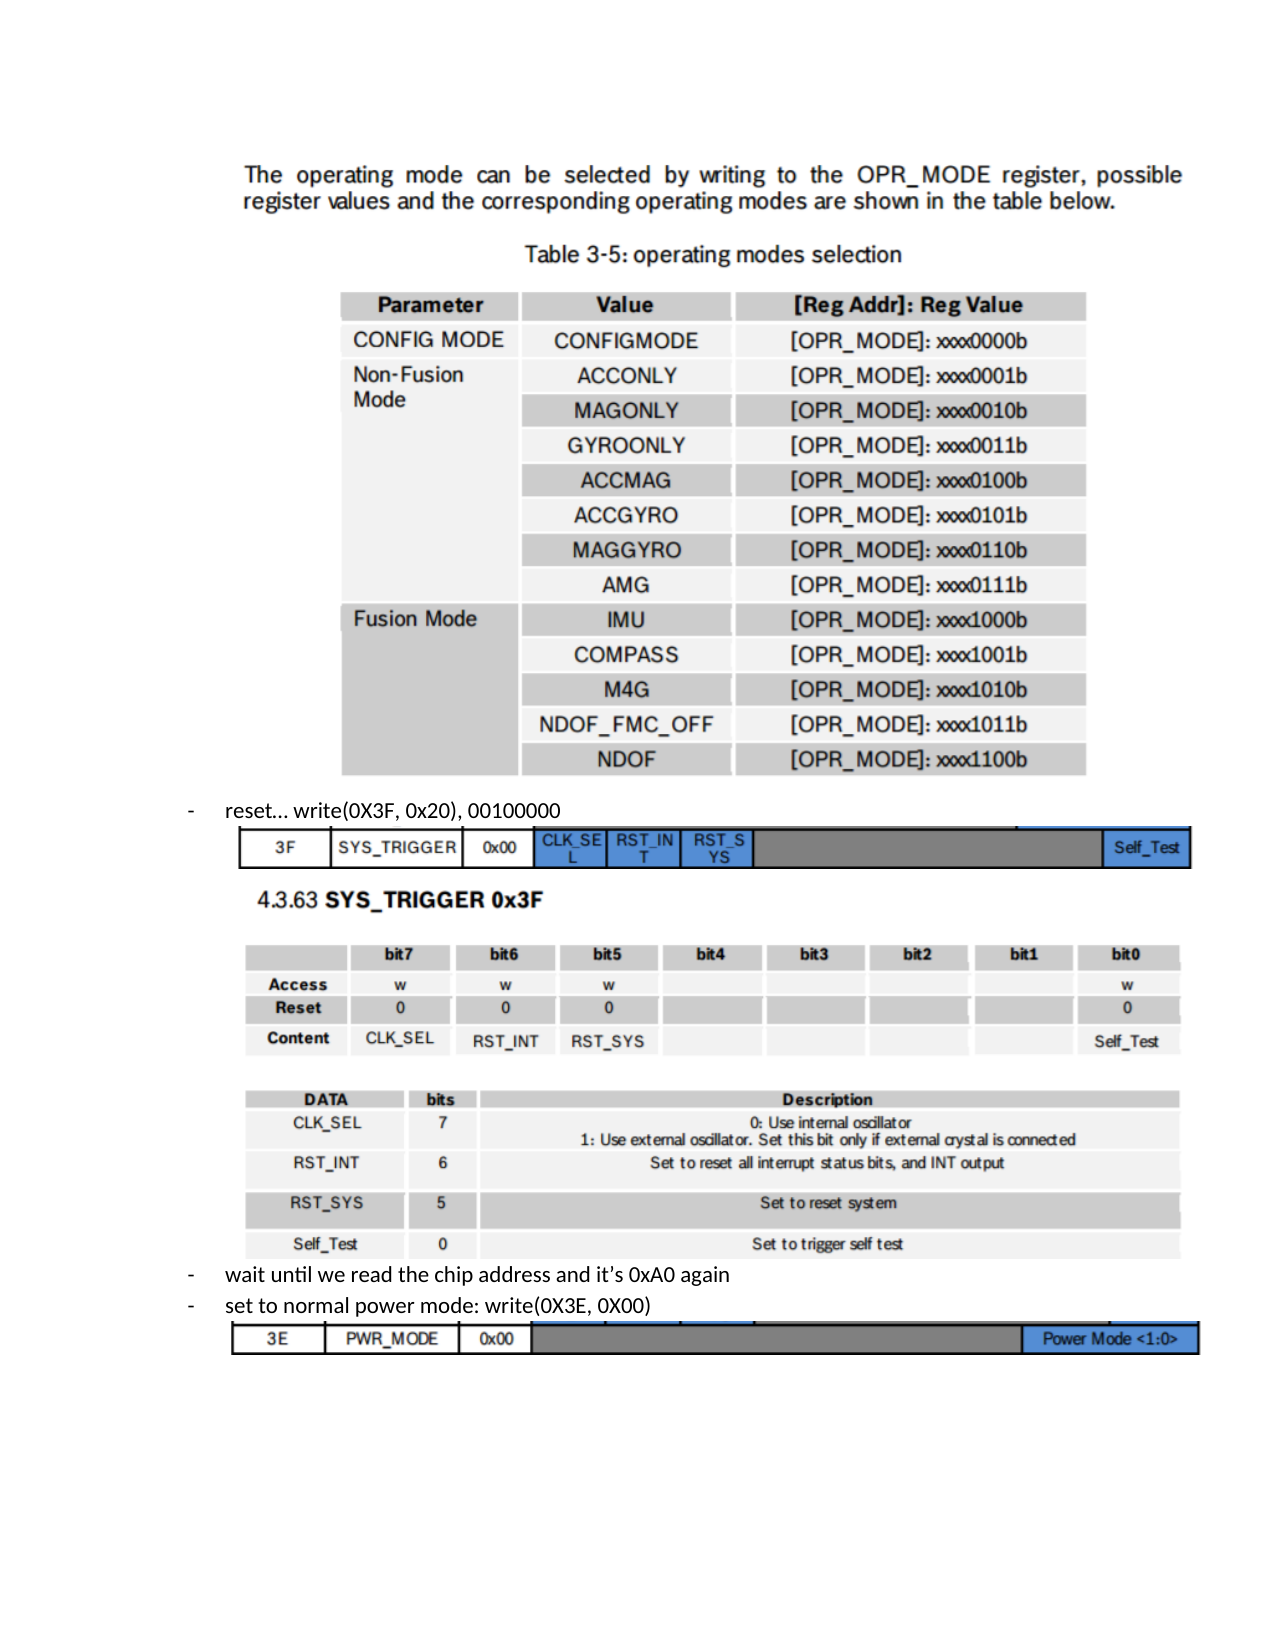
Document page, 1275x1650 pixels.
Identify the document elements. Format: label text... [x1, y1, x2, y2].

list wait until we read the chip address and it’s 0xA0 again [187, 1261, 1125, 1288]
picture [225, 870, 1200, 1259]
list set to normal power mode: write(0X3E, 0X00) [187, 1291, 1125, 1319]
picture [225, 150, 1199, 794]
list reset… write(0X3F, 0x20), 00100000 [187, 796, 1125, 824]
picture [225, 826, 1200, 869]
picture [225, 1321, 1202, 1355]
